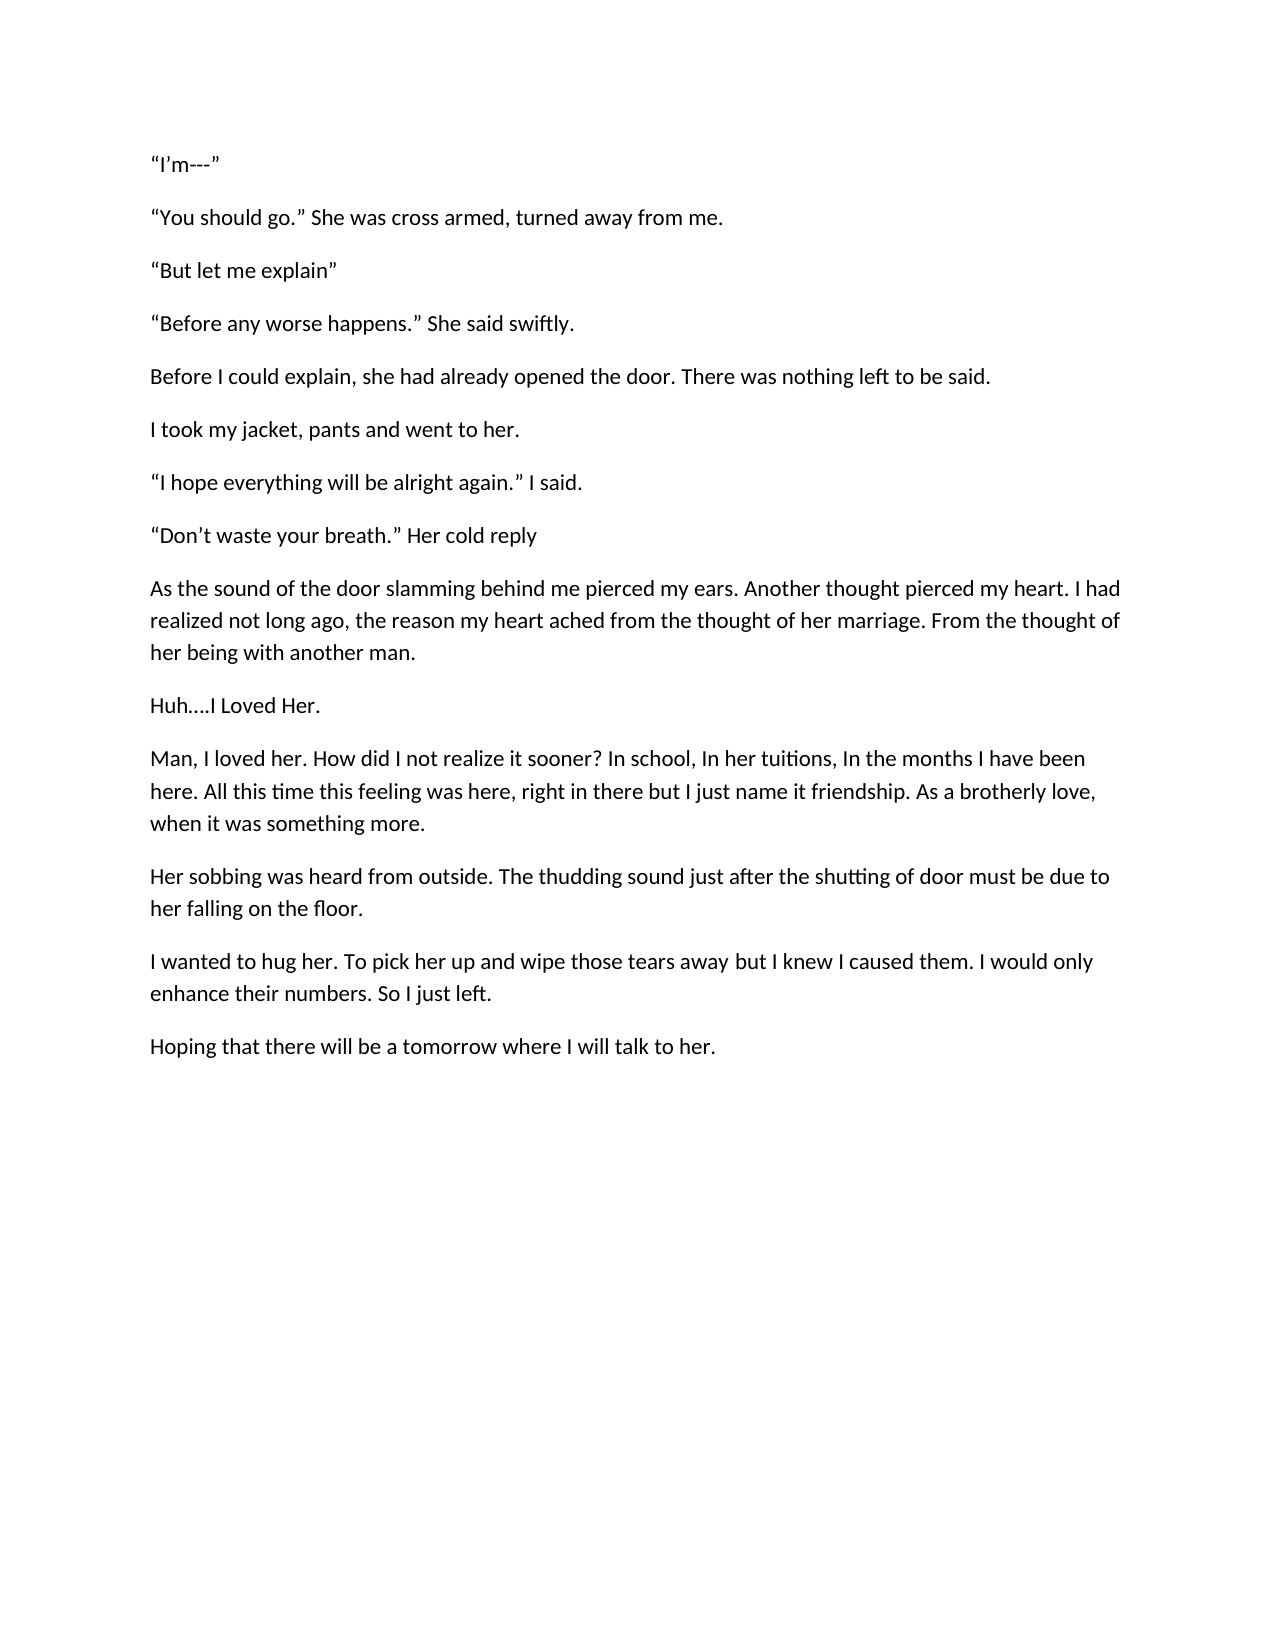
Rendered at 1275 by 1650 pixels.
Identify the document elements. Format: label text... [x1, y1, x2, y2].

text “Before any worse happens.” She said swiftly. [150, 309, 1125, 337]
text Hoping that there will be a tomorrow where I will talk to her. [150, 1032, 1125, 1060]
text “But let me explain” [150, 256, 1125, 284]
text Man, I loved her. How did I not realize it sooner? In school, In her tuitions, In the months I have been here. All this time this feeling was here, right in there but I just name it friendship. As a brotherly love, when it was something more. [150, 744, 1125, 837]
text Huh….I Loved Her. [150, 692, 1125, 719]
text “I hope everything will be alright again.” I said. [150, 468, 1125, 496]
text Before I could explain, she had already opened the door. There was nothing left to be said. [150, 362, 1125, 390]
text I took my jacket, pants and went to her. [150, 415, 1125, 443]
text Her sobbing was heard from outside. The thudding sound just after the shutting of door must be due to her falling on the floor. [150, 862, 1125, 922]
text I wanted to hug her. To pick her up and wipe those tears away but I knew I caused them. I would only enhance their numbers. So I just left. [150, 947, 1125, 1007]
text “I’m---” [150, 150, 1125, 178]
text As the sound of the door slamming behind me pierced my ears. Another thought pierced my heart. I had realized not long ago, the reason my heart ached from the thought of her marriage. From the thought of her being with another man. [150, 574, 1125, 667]
text “You should go.” She was cross armed, turned away from me. [150, 203, 1125, 231]
text “Don’t waste your breath.” Her cold reply [150, 521, 1125, 549]
